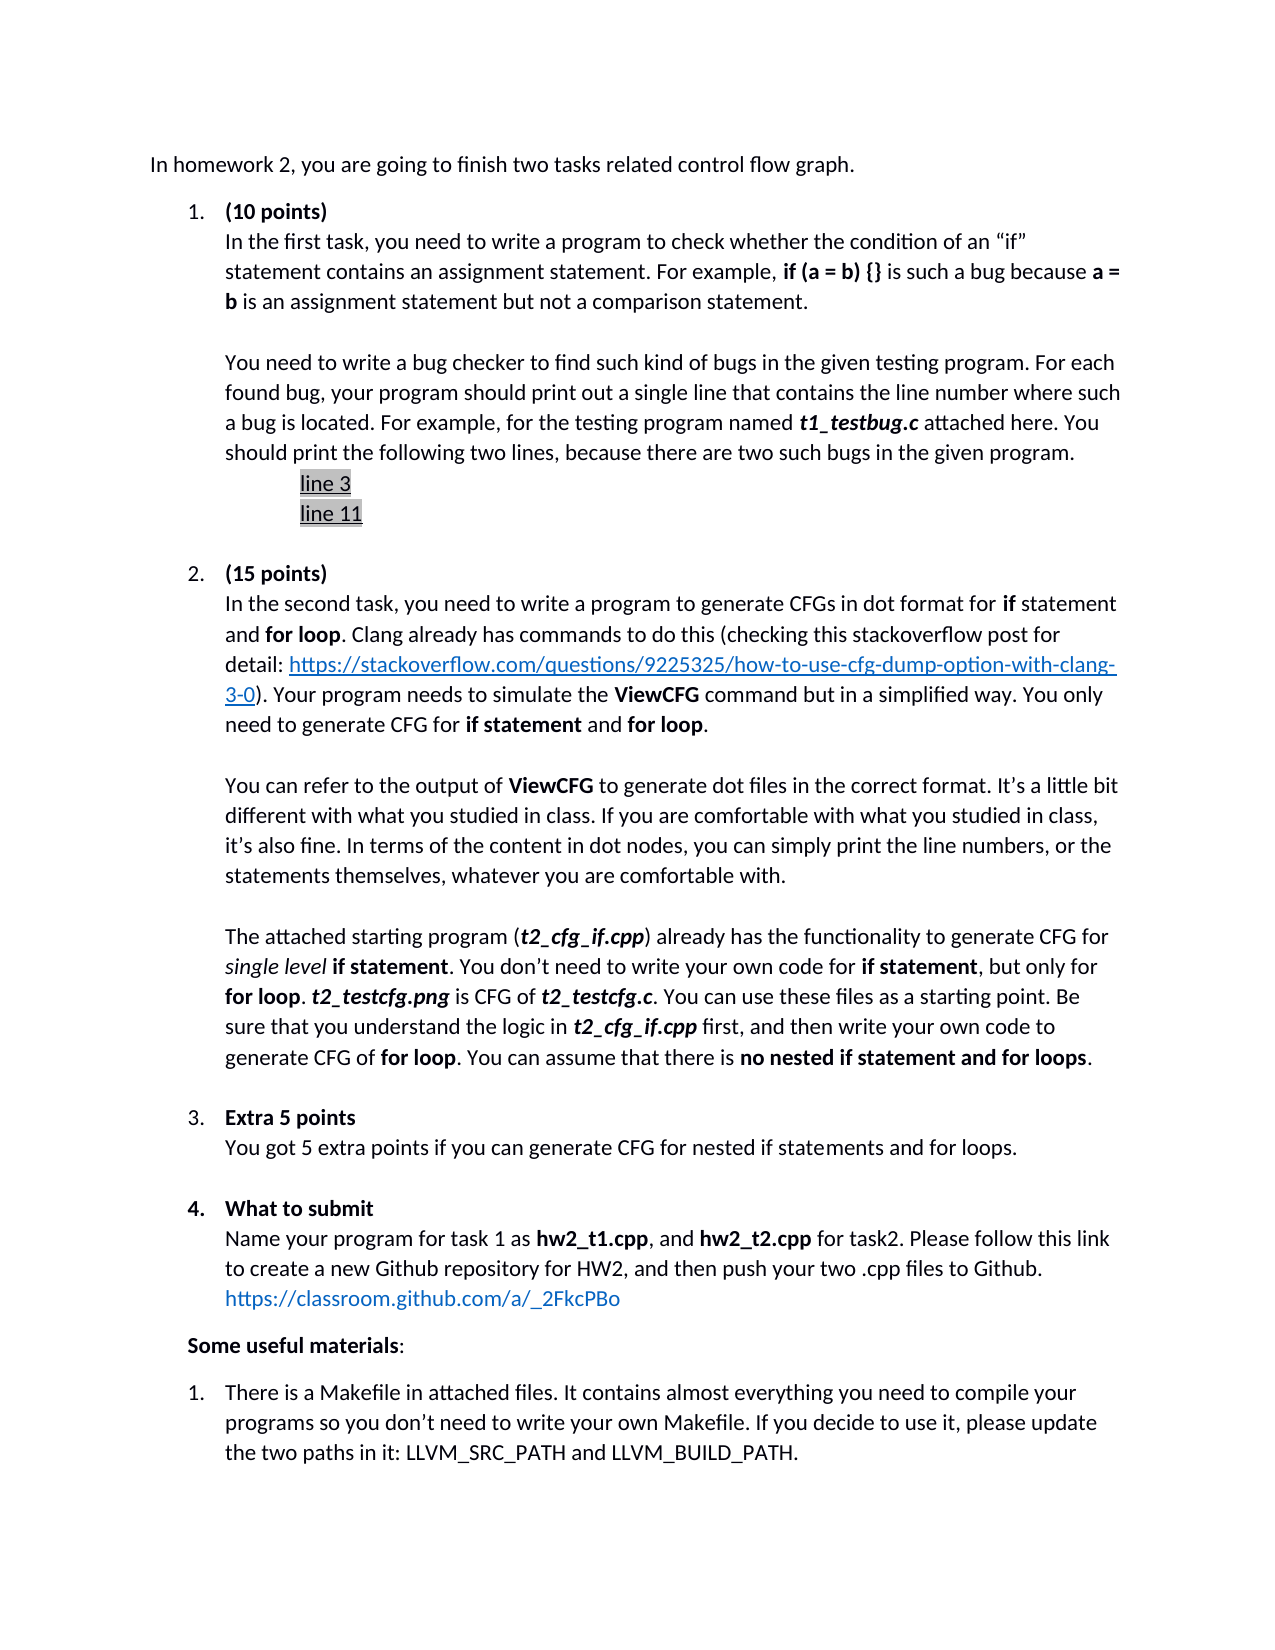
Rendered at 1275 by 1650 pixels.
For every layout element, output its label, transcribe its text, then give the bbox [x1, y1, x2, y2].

list What to submit [187, 1194, 1125, 1222]
list Name your program for task 1 as hw2_t1.cpp, and hw2_t2.cpp for task2. Please follow this link to create a new Github repository for HW2, and then push your two .cpp files to Github. https://classroom.github.com/a/_2FkcPBo [150, 1224, 1125, 1312]
list There is a Makefile in attached files. It contains almost everything you need to compile your programs so you don’t need to write your own Makefile. If you decide to use it, please update the two paths in it: LLVM_SRC_PATH and LLVM_BUILD_PATH. [187, 1378, 1125, 1467]
text Some useful materials: [187, 1331, 1125, 1359]
list (10 points) In the first task, you need to write a program to check whether the condition of an “if” statement contains an assignment statement. For example, if (a = b) {} is such a bug because a = b is an assignment statement but not a comparison statement. [187, 197, 1125, 346]
text In homework 2, you are going to finish two tasks related control flow graph. [150, 150, 1125, 178]
list line 3 line 11 [300, 469, 1125, 527]
list Extra 5 points You got 5 extra points if you can generate CFG for nested if statements and for loops. [187, 1103, 1125, 1161]
list (15 points) In the second task, you need to write a program to generate CFGs in dot format for if statement and for loop. Clang already has commands to do this (checking this stackoverflow post for detail: https://stackoverflow.com/questions/9225325/how-to-use-cfg-dump-option-with-clang-3-0). Your program needs to simulate the ViewCFG command but in a simplified way. You only need to generate CFG for if statement and for loop. You can refer to the output of ViewCFG to generate dot files in the correct format. It’s a little bit different with what you studied in class. If you are comfortable with what you studied in class, it’s also fine. In terms of the content in dot nodes, you can simply print the line numbers, or the statements themselves, whatever you are comfortable with. The attached starting program (t2_cfg_if.cpp) already has the functionality to generate CFG for single level if statement. You don’t need to write your own code for if statement, but only for for loop. t2_testcfg.png is CFG of t2_testcfg.c. You can use these files as a starting point. Be sure that you understand the logic in t2_cfg_if.cpp first, and then write your own code to generate CFG of for loop. You can assume that there is no nested if statement and for loops. [187, 559, 1125, 1071]
list You need to write a bug checker to find such kind of bugs in the given testing program. For each found bug, your program should print out a single line that contains the line number where such a bug is located. For example, for the testing program named t1_testbug.c attached here. You should print the following two lines, because there are two such bugs in the given program. [225, 348, 1125, 467]
